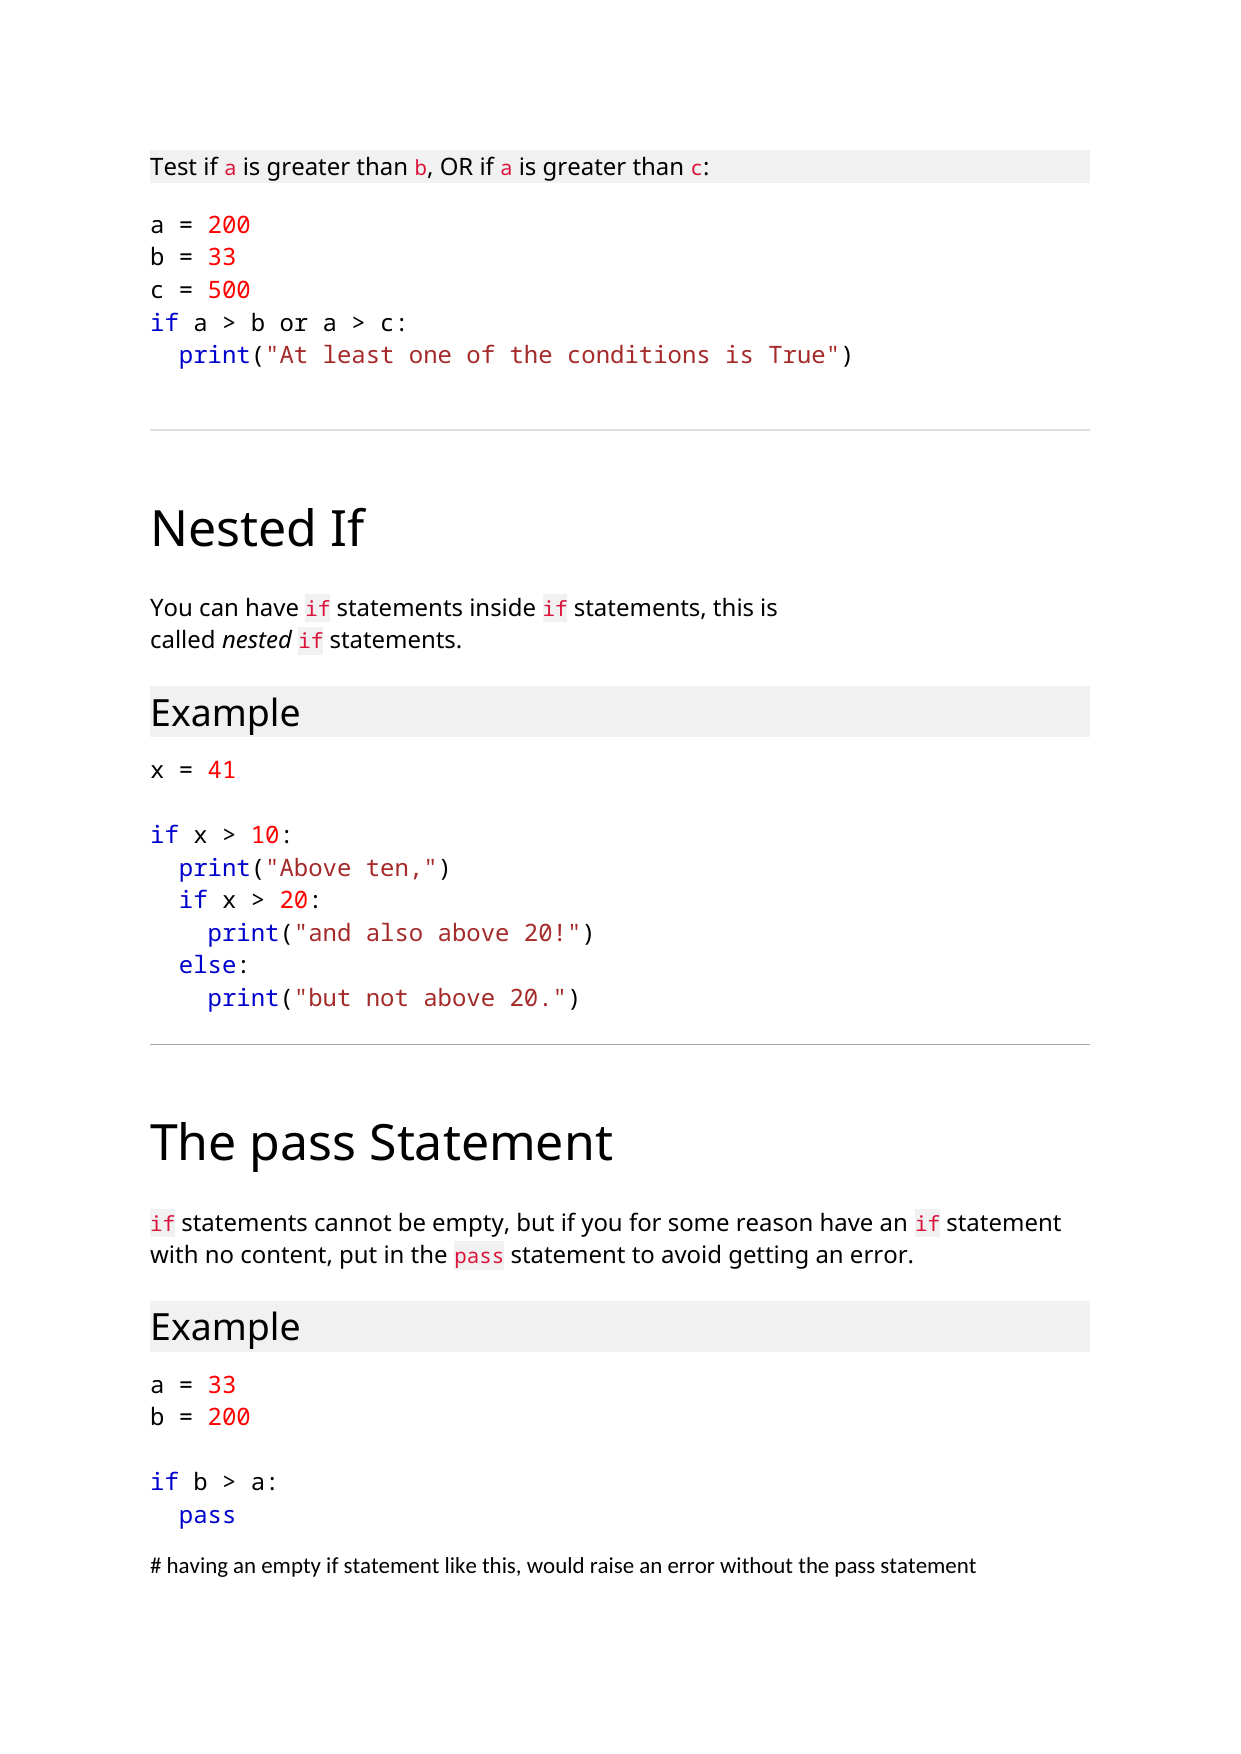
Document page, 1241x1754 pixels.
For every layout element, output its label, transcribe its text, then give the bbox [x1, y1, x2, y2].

text x = 41 if x > 10: print("Above ten,") if x > 20: print("and also above 20!") else: print("but not above 20.") [150, 753, 1090, 1013]
text a = 33 b = 200 if b > a: pass [150, 1367, 1090, 1530]
text Nested If [150, 493, 1090, 561]
text Test if a is greater than b, OR if a is greater than c: [150, 150, 1090, 183]
text Example [150, 1301, 1090, 1352]
text if statements cannot be empty, but if you for some reason have an if statement with no content, put in the pass statement to avoid getting an error. [150, 1206, 1090, 1271]
text The pass Statement [150, 1107, 1090, 1176]
text You can have if statements inside if statements, this is called nested if statements. [150, 591, 1090, 656]
text a = 200 b = 33 c = 500 if a > b or a > c: print("At least one of the conditions is True") [150, 208, 1090, 399]
text Example [150, 686, 1090, 737]
text # having an empty if statement like this, would raise an error without the pass statement [150, 1551, 1090, 1579]
